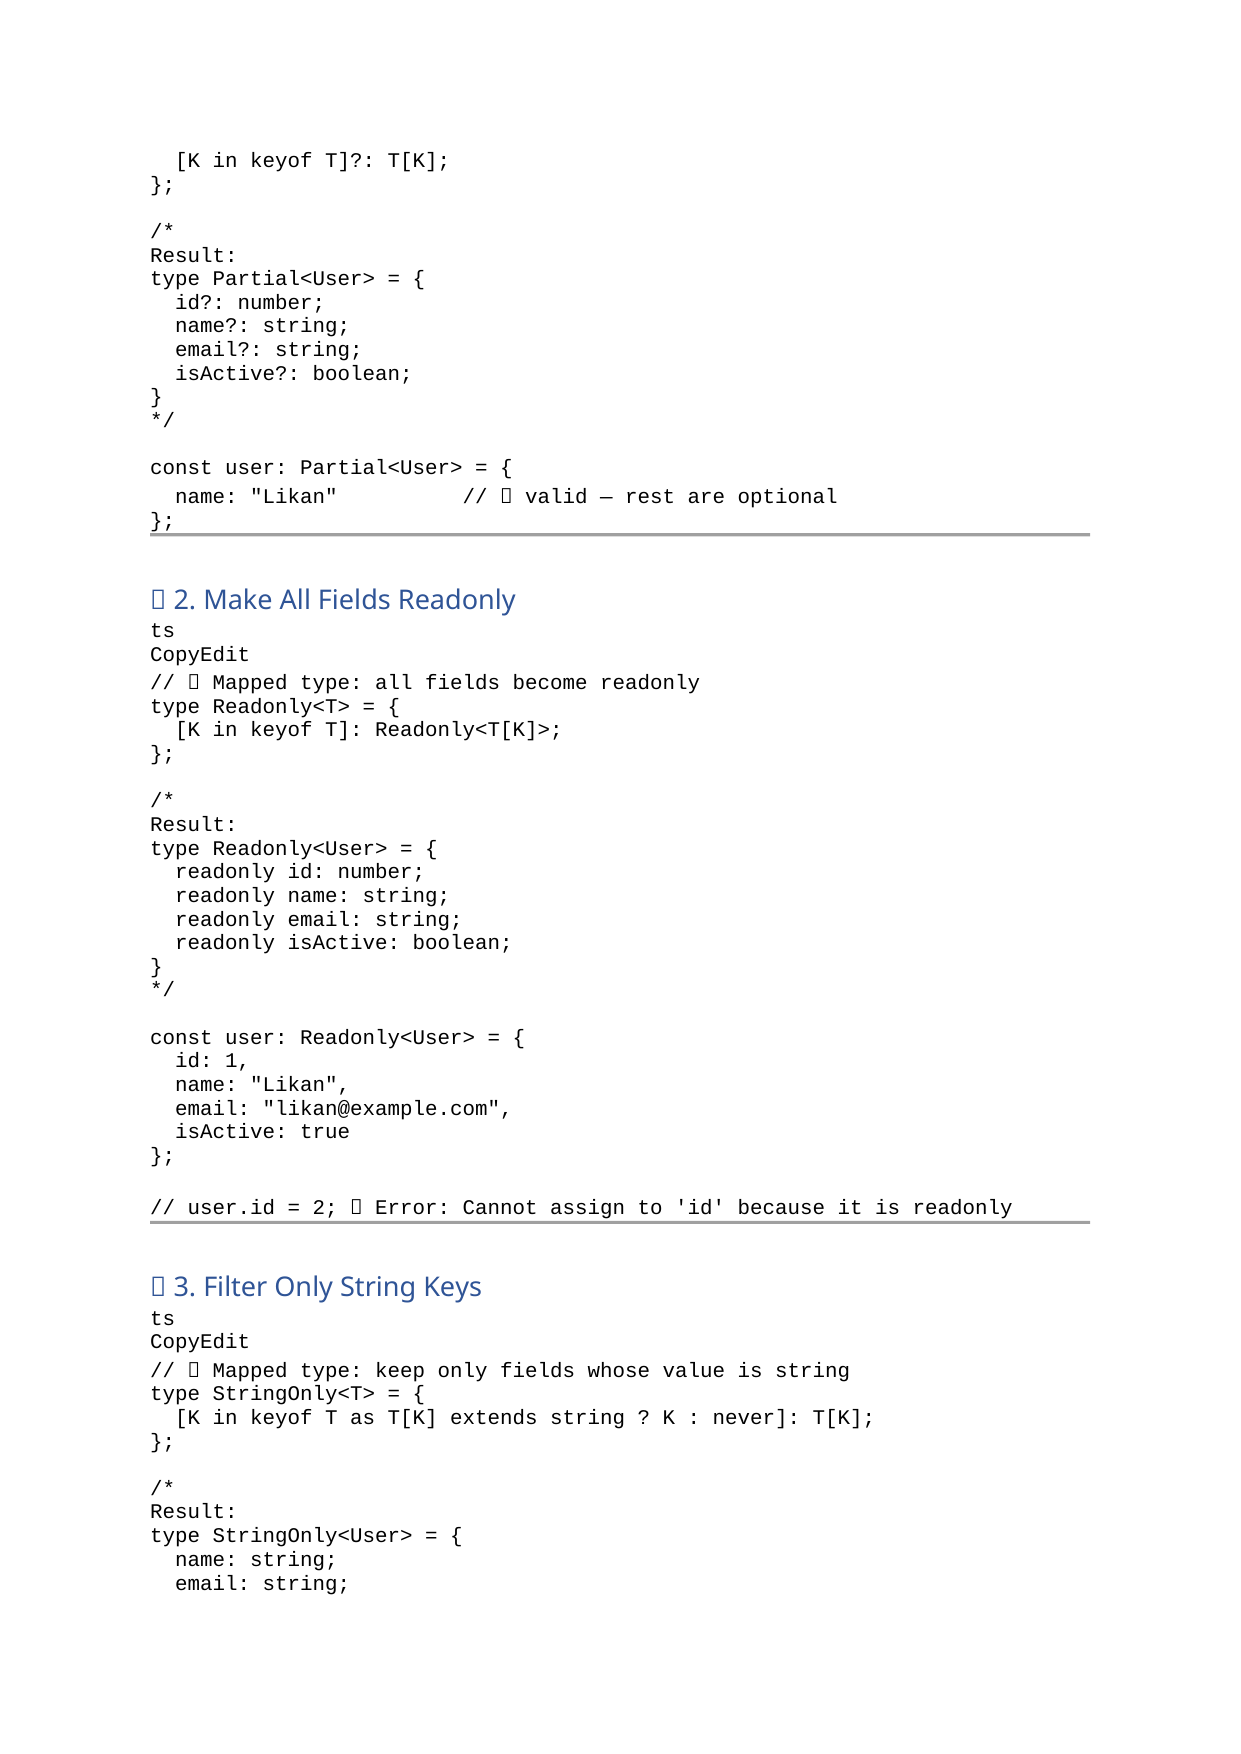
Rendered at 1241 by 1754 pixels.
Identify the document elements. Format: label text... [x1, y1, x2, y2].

text type Readonly<T> = { [150, 696, 1090, 719]
text // 🔹 Mapped type: keep only fields whose value is string [150, 1355, 1090, 1383]
text readonly id: number; [150, 861, 1090, 885]
text CopyEdit [150, 643, 1090, 667]
subtitle ✅ 3. Filter Only String Keys [150, 1268, 1090, 1304]
text id?: number; [150, 292, 1090, 316]
text const user: Partial<User> = { [150, 457, 1090, 481]
text CopyEdit [150, 1331, 1090, 1355]
text }; [150, 509, 1090, 533]
text name: "Likan" // ✅ valid — rest are optional [150, 481, 1090, 509]
text }; [150, 1145, 1090, 1169]
text email: string; [150, 1572, 1090, 1596]
text }; [150, 743, 1090, 767]
text name: "Likan", [150, 1074, 1090, 1098]
text email?: string; [150, 339, 1090, 363]
text Result: [150, 814, 1090, 838]
text Result: [150, 244, 1090, 268]
text } [150, 956, 1090, 979]
text readonly email: string; [150, 908, 1090, 932]
text }; [150, 1431, 1090, 1454]
text }; [150, 174, 1090, 197]
text type StringOnly<User> = { [150, 1525, 1090, 1549]
text type StringOnly<T> = { [150, 1383, 1090, 1407]
text */ [150, 979, 1090, 1003]
text // user.id = 2; ❌ Error: Cannot assign to 'id' because it is readonly [150, 1192, 1090, 1220]
text /* [150, 221, 1090, 244]
text [K in keyof T]?: T[K]; [150, 150, 1090, 174]
text /* [150, 790, 1090, 814]
text Result: [150, 1502, 1090, 1525]
text isActive: true [150, 1121, 1090, 1145]
text name?: string; [150, 316, 1090, 339]
text const user: Readonly<User> = { [150, 1027, 1090, 1050]
text /* [150, 1478, 1090, 1502]
text // 🔹 Mapped type: all fields become readonly [150, 667, 1090, 696]
subtitle ✅ 2. Make All Fields Readonly [150, 580, 1090, 617]
text */ [150, 410, 1090, 434]
text type Partial<User> = { [150, 268, 1090, 292]
text name: string; [150, 1549, 1090, 1572]
text email: "likan@example.com", [150, 1098, 1090, 1121]
text } [150, 386, 1090, 410]
text ts [150, 1307, 1090, 1331]
text ts [150, 620, 1090, 643]
text [K in keyof T]: Readonly<T[K]>; [150, 719, 1090, 743]
text isActive?: boolean; [150, 363, 1090, 386]
text id: 1, [150, 1050, 1090, 1074]
text readonly name: string; [150, 885, 1090, 908]
text [K in keyof T as T[K] extends string ? K : never]: T[K]; [150, 1407, 1090, 1431]
text type Readonly<User> = { [150, 838, 1090, 861]
text readonly isActive: boolean; [150, 932, 1090, 956]
